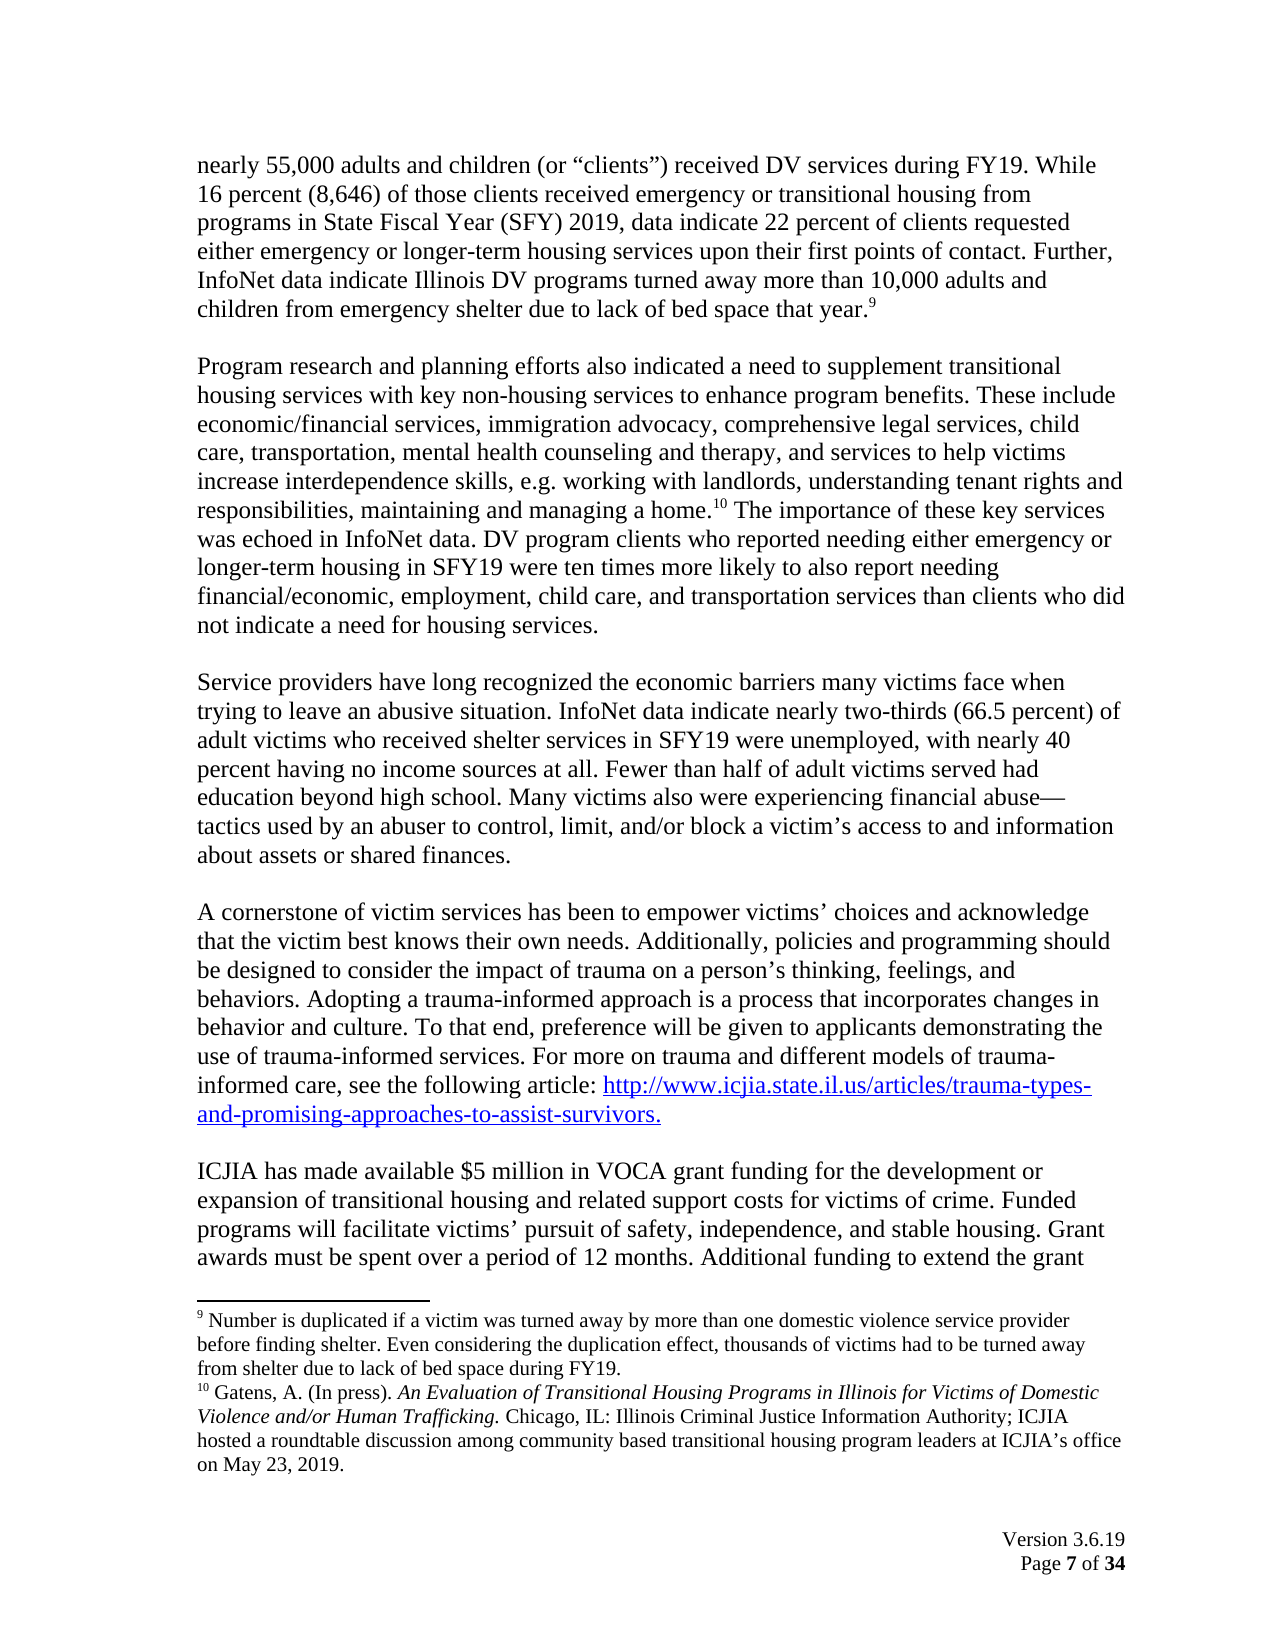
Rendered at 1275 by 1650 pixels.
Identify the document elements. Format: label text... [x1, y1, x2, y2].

text A cornerstone of victim services has been to empower victims’ choices and acknowledge that the victim best knows their own needs. Additionally, policies and programming should be designed to consider the impact of trauma on a person’s thinking, feelings, and behaviors. Adopting a trauma-informed approach is a process that incorporates changes in behavior and culture. To that end, preference will be given to applicants demonstrating the use of trauma-informed services. For more on trauma and different models of trauma-informed care, see the following article: http://www.icjia.state.il.us/articles/trauma-types-and-promising-approaches-to-assist-survivors. [197, 897, 1125, 1127]
text Service providers have long recognized the economic barriers many victims face when trying to leave an abusive situation. InfoNet data indicate nearly two-thirds (66.5 percent) of adult victims who received shelter services in SFY19 were unemployed, with nearly 40 percent having no income sources at all. Fewer than half of adult victims served had education beyond high school. Many victims also were experiencing financial abuse—tactics used by an abuser to control, limit, and/or block a victim’s access to and information about assets or shared finances. [197, 667, 1125, 869]
text Program research and planning efforts also indicated a need to supplement transitional housing services with key non-housing services to enhance program benefits. These include economic/financial services, immigration advocacy, comprehensive legal services, child care, transportation, mental health counseling and therapy, and services to help victims increase interdependence skills, e.g. working with landlords, understanding tenant rights and responsibilities, maintaining and managing a home. The importance of these key services was echoed in InfoNet data. DV program clients who reported needing either emergency or longer-term housing in SFY19 were ten times more likely to also report needing financial/economic, employment, child care, and transportation services than clients who did not indicate a need for housing services. [197, 351, 1125, 639]
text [197, 1156, 1125, 1271]
text ICJIA maintains a database that reveals additional support for transitional housing as a critical need for victims in Illinois. InfoNet is a web-based case management and reporting system used by over 60 domestic violence (DV) programs statewide. InfoNet data show nearly 55,000 adults and children (or “clients”) received DV services during FY19. While 16 percent (8,646) of those clients received emergency or transitional housing from programs in State Fiscal Year (SFY) 2019, data indicate 22 percent of clients requested either emergency or longer-term housing services upon their first points of contact. Further, InfoNet data indicate Illinois DV programs turned away more than 10,000 adults and children from emergency shelter due to lack of bed space that year. [197, 150, 1125, 322]
